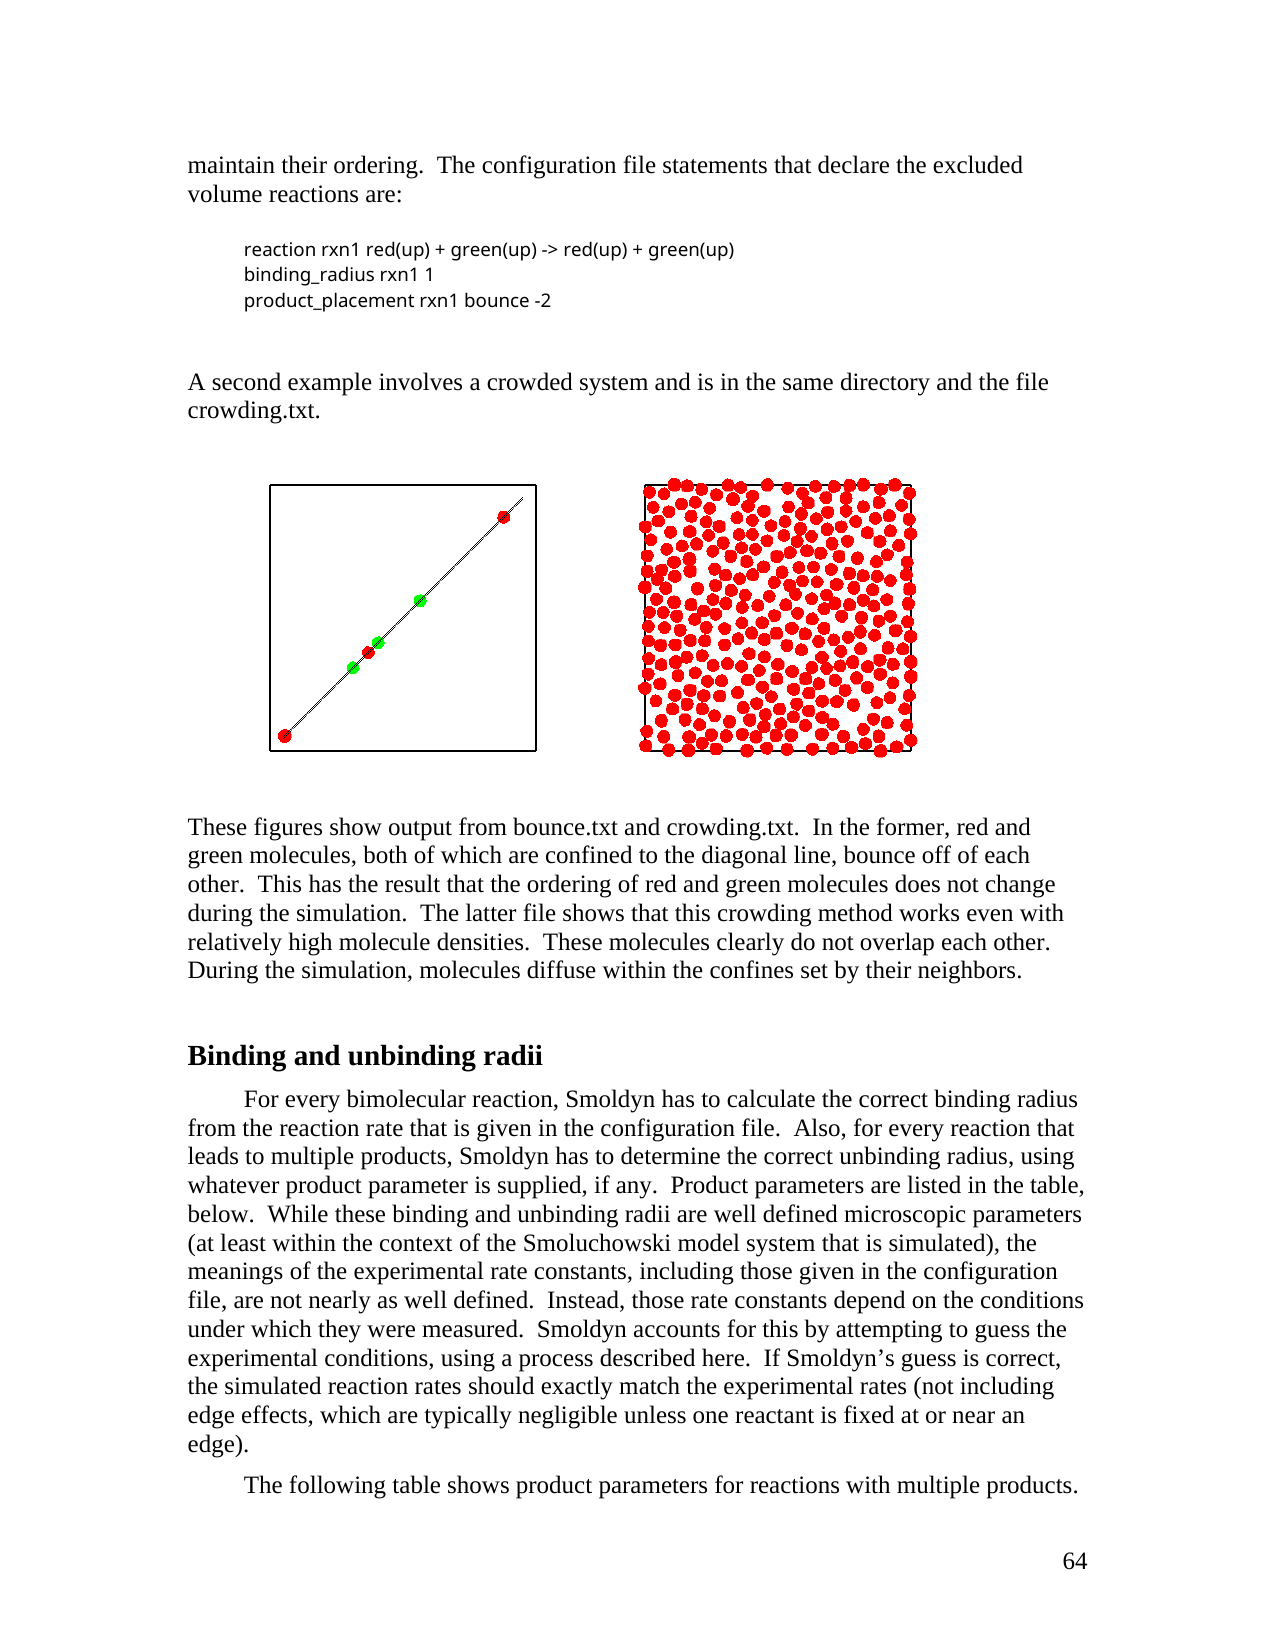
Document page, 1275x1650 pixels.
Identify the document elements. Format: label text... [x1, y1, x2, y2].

picture [262, 477, 543, 758]
text reaction rxn1 red(up) + green(up) -> red(up) + green(up) [187, 236, 1087, 262]
picture [637, 477, 918, 758]
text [187, 150, 1087, 207]
text product_placement rxn1 bounce -2 [187, 287, 1087, 313]
text A second example involves a crowded system and is in the same directory and the file crowding.txt. [187, 367, 1087, 424]
text These figures show output from bounce.txt and crowding.txt. In the former, red and green molecules, both of which are confined to the diagonal line, bounce off of each other. This has the result that the ordering of red and green molecules does not change during the simulation. The latter file shows that this crowding method works even with relatively high molecule densities. These molecules clearly do not overlap each other. During the simulation, molecules diffuse within the confines set by their neighbors. [187, 812, 1087, 984]
text Binding and unbinding radii [187, 1038, 1087, 1071]
text binding_radius rxn1 1 [187, 262, 1087, 287]
text The following table shows product parameters for reactions with multiple products. [187, 1470, 1087, 1499]
text For every bimolecular reaction, Smoldyn has to calculate the correct binding radius from the reaction rate that is given in the configuration file. Also, for every reaction that leads to multiple products, Smoldyn has to determine the correct unbinding radius, using whatever product parameter is supplied, if any. Product parameters are listed in the table, below. While these binding and unbinding radii are well defined microscopic parameters (at least within the context of the Smoluchowski model system that is simulated), the meanings of the experimental rate constants, including those given in the configuration file, are not nearly as well defined. Instead, those rate constants depend on the conditions under which they were measured. Smoldyn accounts for this by attempting to guess the experimental conditions, using a process described here. If Smoldyn’s guess is correct, the simulated reaction rates should exactly match the experimental rates (not including edge effects, which are typically negligible unless one reactant is fixed at or near an edge). [187, 1084, 1087, 1458]
